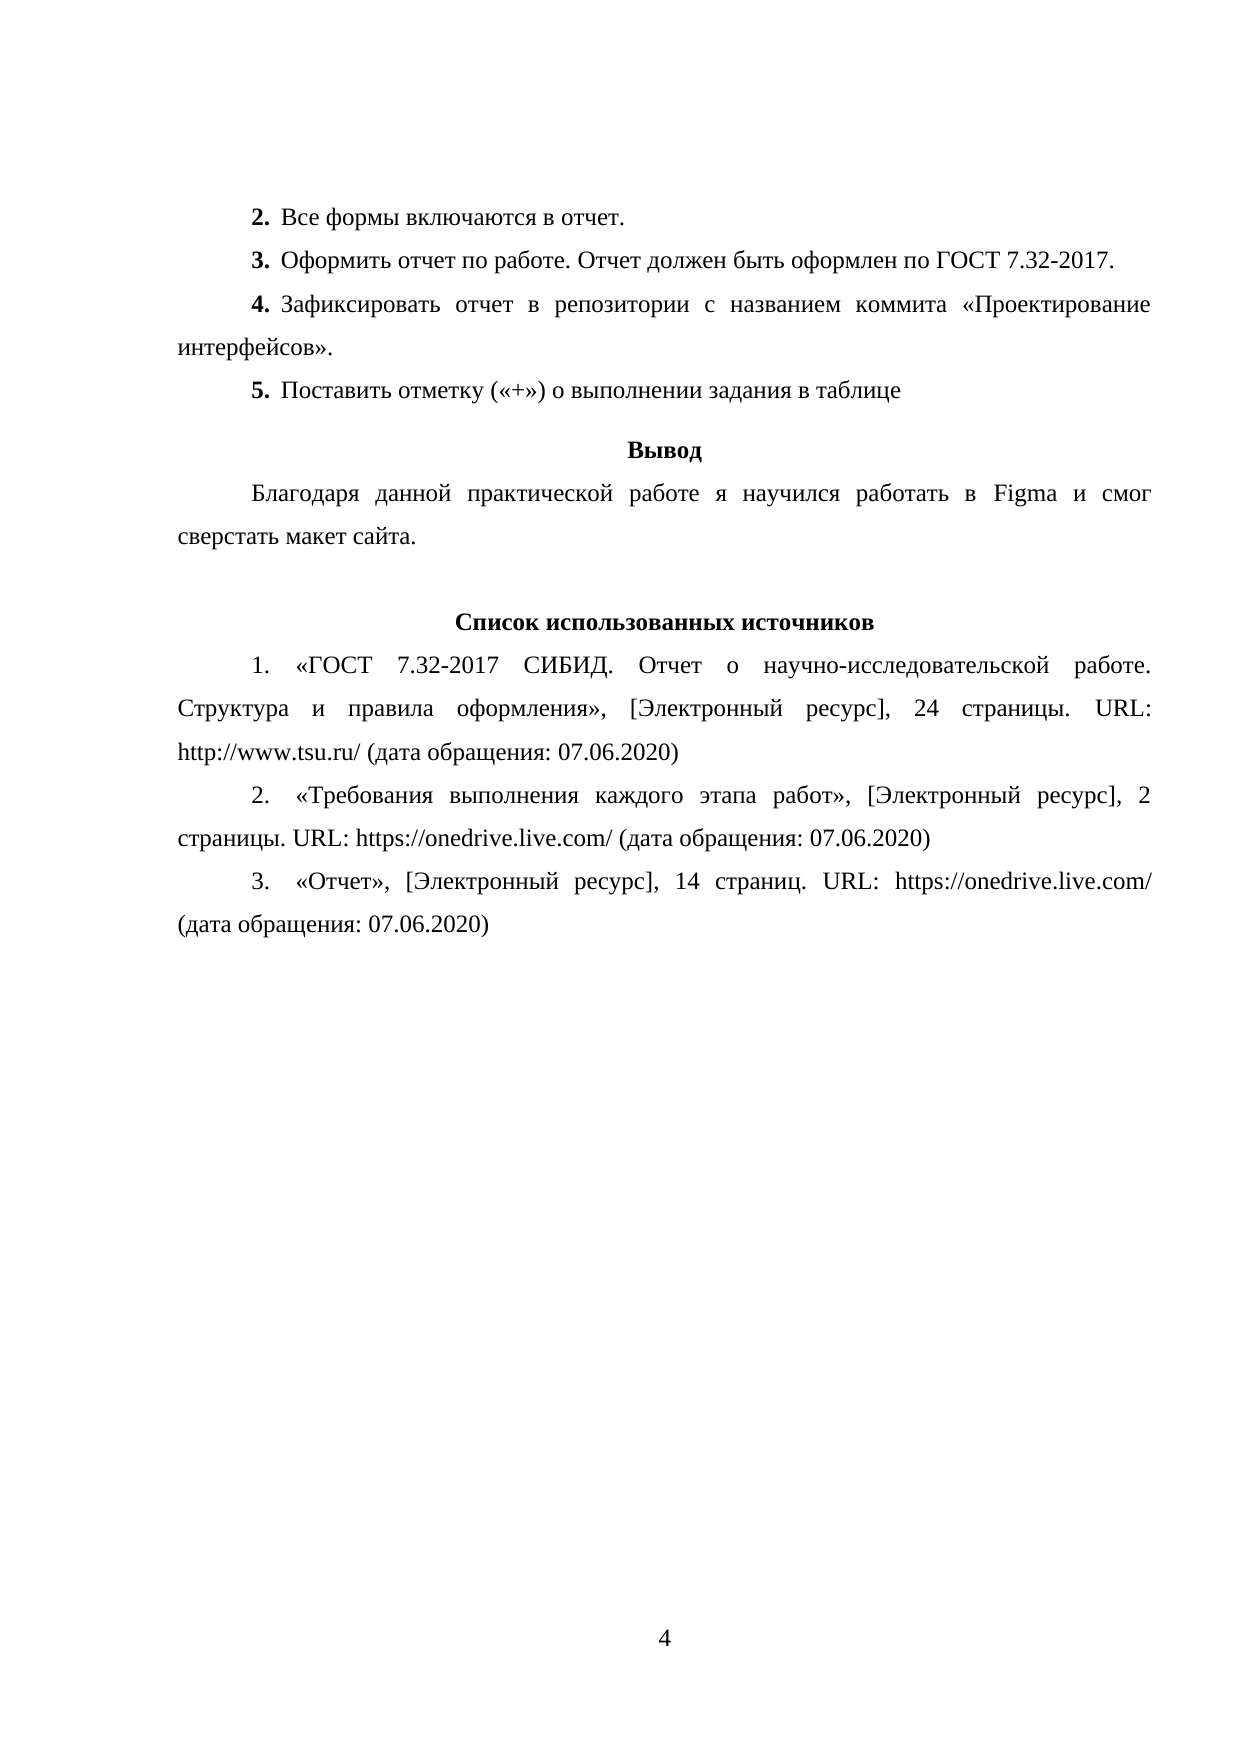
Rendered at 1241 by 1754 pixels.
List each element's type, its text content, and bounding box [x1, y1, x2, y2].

list Поставить отметку («+») о выполнении задания в таблице [177, 375, 1152, 404]
text Благодаря данной практической работе я научился работать в Figmа и смог сверстать макет сайта. [177, 478, 1152, 550]
list «ГОСТ 7.32-2017 СИБИД. Отчет о научно-исследовательской работе. Структура и правила оформления», [Электронный ресурс], 24 страницы. URL: http://www.tsu.ru/ (дата обращения: 07.06.2020) [177, 650, 1152, 765]
text Список использованных источников [177, 607, 1152, 636]
text Вывод [177, 435, 1152, 463]
list Все формы включаются в отчет. [177, 202, 1152, 231]
list «Требования выполнения каждого этапа работ», [Электронный ресурс], 2 страницы. URL: https://onedrive.live.com/ (дата обращения: 07.06.2020) [177, 780, 1152, 852]
list «Отчет», [Электронный ресурс], 14 страниц. URL: https://onedrive.live.com/ (дата обращения: 07.06.2020) [177, 866, 1152, 938]
list Оформить отчет по работе. Отчет должен быть оформлен по ГОСТ 7.32-2017. [177, 246, 1152, 274]
list Зафиксировать отчет в репозитории с названием коммита «Проектирование интерфейсов». [177, 289, 1152, 361]
